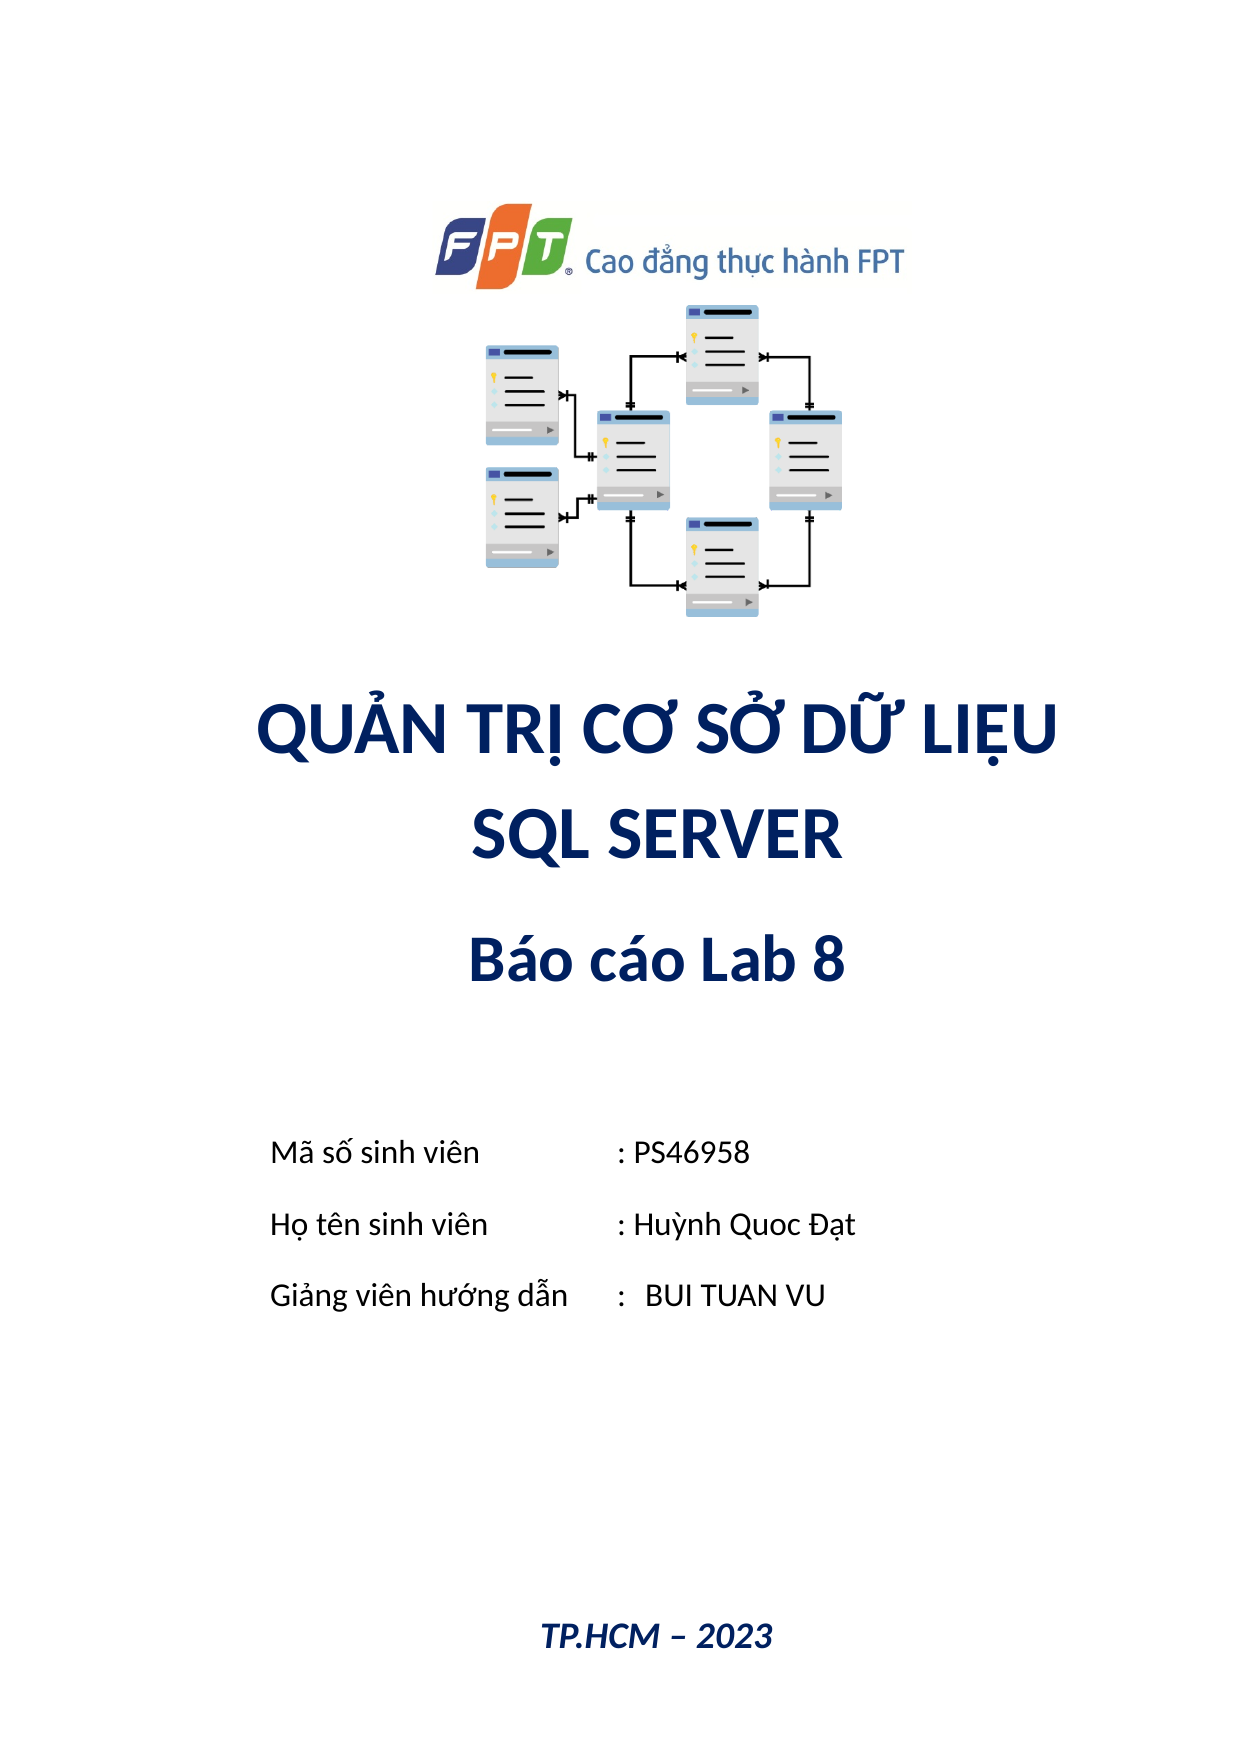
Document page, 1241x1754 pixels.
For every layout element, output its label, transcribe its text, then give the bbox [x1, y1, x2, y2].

text QUẢN TRỊ CƠ SỞ DỮ LIỆU SQL SERVER [195, 681, 1120, 878]
picture [432, 201, 913, 294]
text Mã số sinh viên : PS46958 [270, 1131, 1120, 1172]
text Họ tên sinh viên : Huỳnh Quoc Đạt [270, 1203, 1120, 1243]
text Báo cáo Lab 8 [195, 916, 1120, 998]
text Giảng viên hướng dẫn : BUI TUAN VU [270, 1274, 1120, 1315]
picture [485, 305, 842, 617]
